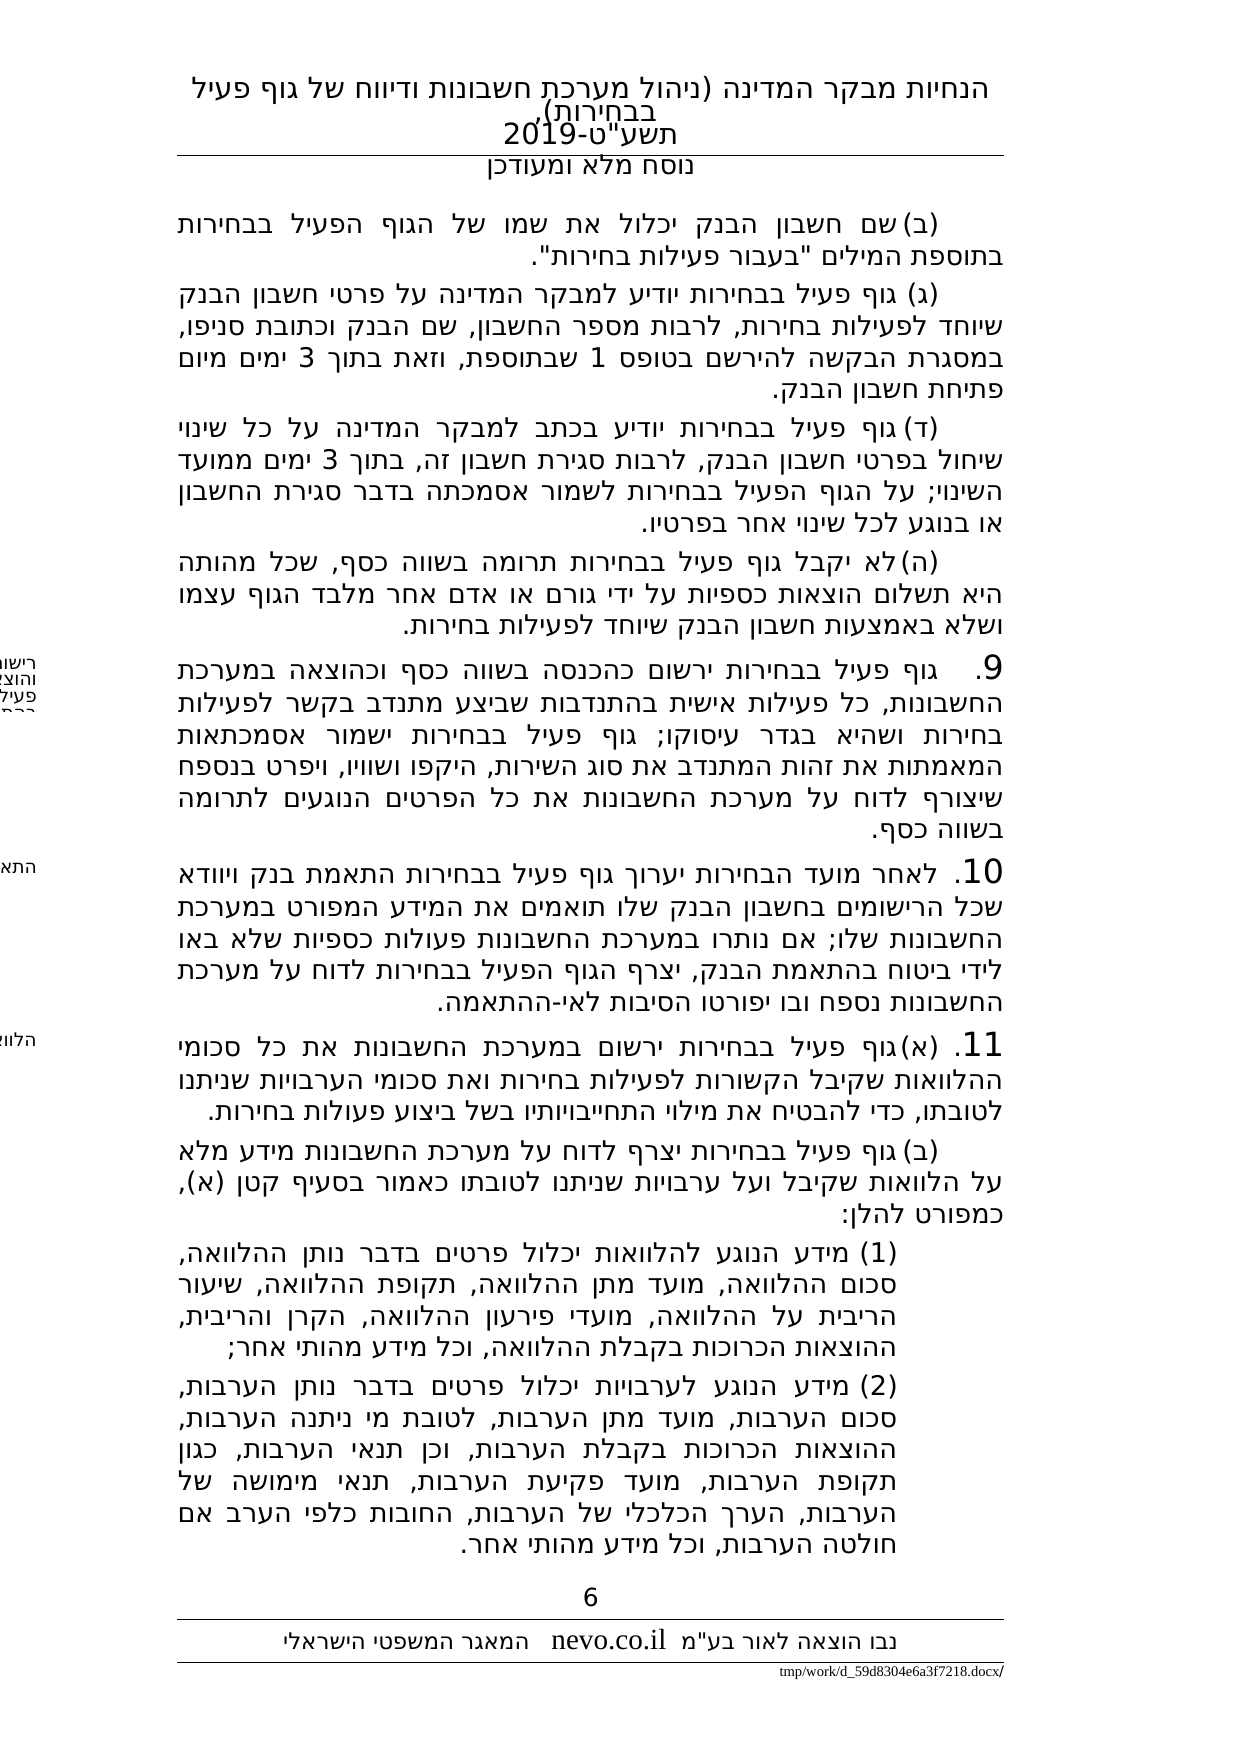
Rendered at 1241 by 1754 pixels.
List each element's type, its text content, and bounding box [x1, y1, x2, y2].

text (ד) גוף פעיל בבחירות יודיע בכתב למבקר המדינה על כל שינוי שיחול בפרטי חשבון הבנק, לרבות סגירת חשבון זה, בתוך 3 ימים ממועד השינוי; על הגוף הפעיל בבחירות לשמור אסמכתה בדבר סגירת החשבון או בנוגע לכל שינוי אחר בפרטיו. [177, 413, 1004, 539]
text (ה) לא יקבל גוף פעיל בבחירות תרומה בשווה כסף, שכל מהותה היא תשלום הוצאות כספיות על ידי גורם או אדם אחר מלבד הגוף עצמו ושלא באמצעות חשבון הבנק שיוחד לפעילות בחירות. [177, 546, 1004, 641]
text 10. לאחר מועד הבחירות יערוך גוף פעיל בבחירות התאמת בנק ויוודא שכל הרישומים בחשבון הבנק שלו תואמים את המידע המפורט במערכת החשבונות שלו; אם נותרו במערכת החשבונות פעולות כספיות שלא באו לידי ביטוח בהתאמת הבנק, יצרף הגוף הפעיל בבחירות לדוח על מערכת החשבונות נספח ובו יפורטו הסיבות לאי-ההתאמה. [177, 853, 1004, 1018]
text 9. גוף פעיל בבחירות ירשום כהכנסה בשווה כסף וכהוצאה במערכת החשבונות, כל פעילות אישית בהתנדבות שביצע מתנדב בקשר לפעילות בחירות ושהיא בגדר עיסוקו; גוף פעיל בבחירות ישמור אסמכתאות המאמתות את זהות המתנדב את סוג השירות, היקפו ושוויו, ויפרט בנספח שיצורף לדוח על מערכת החשבונות את כל הפרטים הנוגעים לתרומה בשווה כסף. [177, 648, 1004, 845]
text (ב) שם חשבון הבנק יכלול את שמו של הגוף הפעיל בבחירות בתוספת המילים "בעבור פעילות בחירות". [177, 208, 1004, 271]
text (1) מידע הנוגע להלוואות יכלול פרטים בדבר נותן ההלוואה, סכום ההלוואה, מועד מתן ההלוואה, תקופת ההלוואה, שיעור הריבית על ההלוואה, מועדי פירעון ההלוואה, הקרן והריבית, ההוצאות הכרוכות בקבלת ההלוואה, וכל מידע מהותי אחר; [177, 1237, 898, 1363]
text (2) מידע הנוגע לערבויות יכלול פרטים בדבר נותן הערבות, סכום הערבות, מועד מתן הערבות, לטובת מי ניתנה הערבות, ההוצאות הכרוכות בקבלת הערבות, וכן תנאי הערבות, כגון תקופת הערבות, מועד פקיעת הערבות, תנאי מימושה של הערבות, הערך הכלכלי של הערבות, החובות כלפי הערב אם חולטה הערבות, וכל מידע מהותי אחר. [177, 1371, 898, 1560]
text (ג) גוף פעיל בבחירות יודיע למבקר המדינה על פרטי חשבון הבנק שיוחד לפעילות בחירות, לרבות מספר החשבון, שם הבנק וכתובת סניפו, במסגרת הבקשה להירשם בטופס 1 שבתוספת, וזאת בתוך 3 ימים מיום פתיחת חשבון הבנק. [177, 279, 1004, 405]
text (ב) גוף פעיל בבחירות יצרף לדוח על מערכת החשבונות מידע מלא על הלוואות שקיבל ועל ערבויות שניתנו לטובתו כאמור בסעיף קטן (א), כמפורט להלן: [177, 1135, 1004, 1229]
text 11. (א) גוף פעיל בבחירות ירשום במערכת החשבונות את כל סכומי ההלוואות שקיבל הקשורות לפעילות בחירות ואת סכומי הערבויות שניתנו לטובתו, כדי להבטיח את מילוי התחייבויותיו בשל ביצוע פעולות בחירות. [177, 1025, 1004, 1127]
